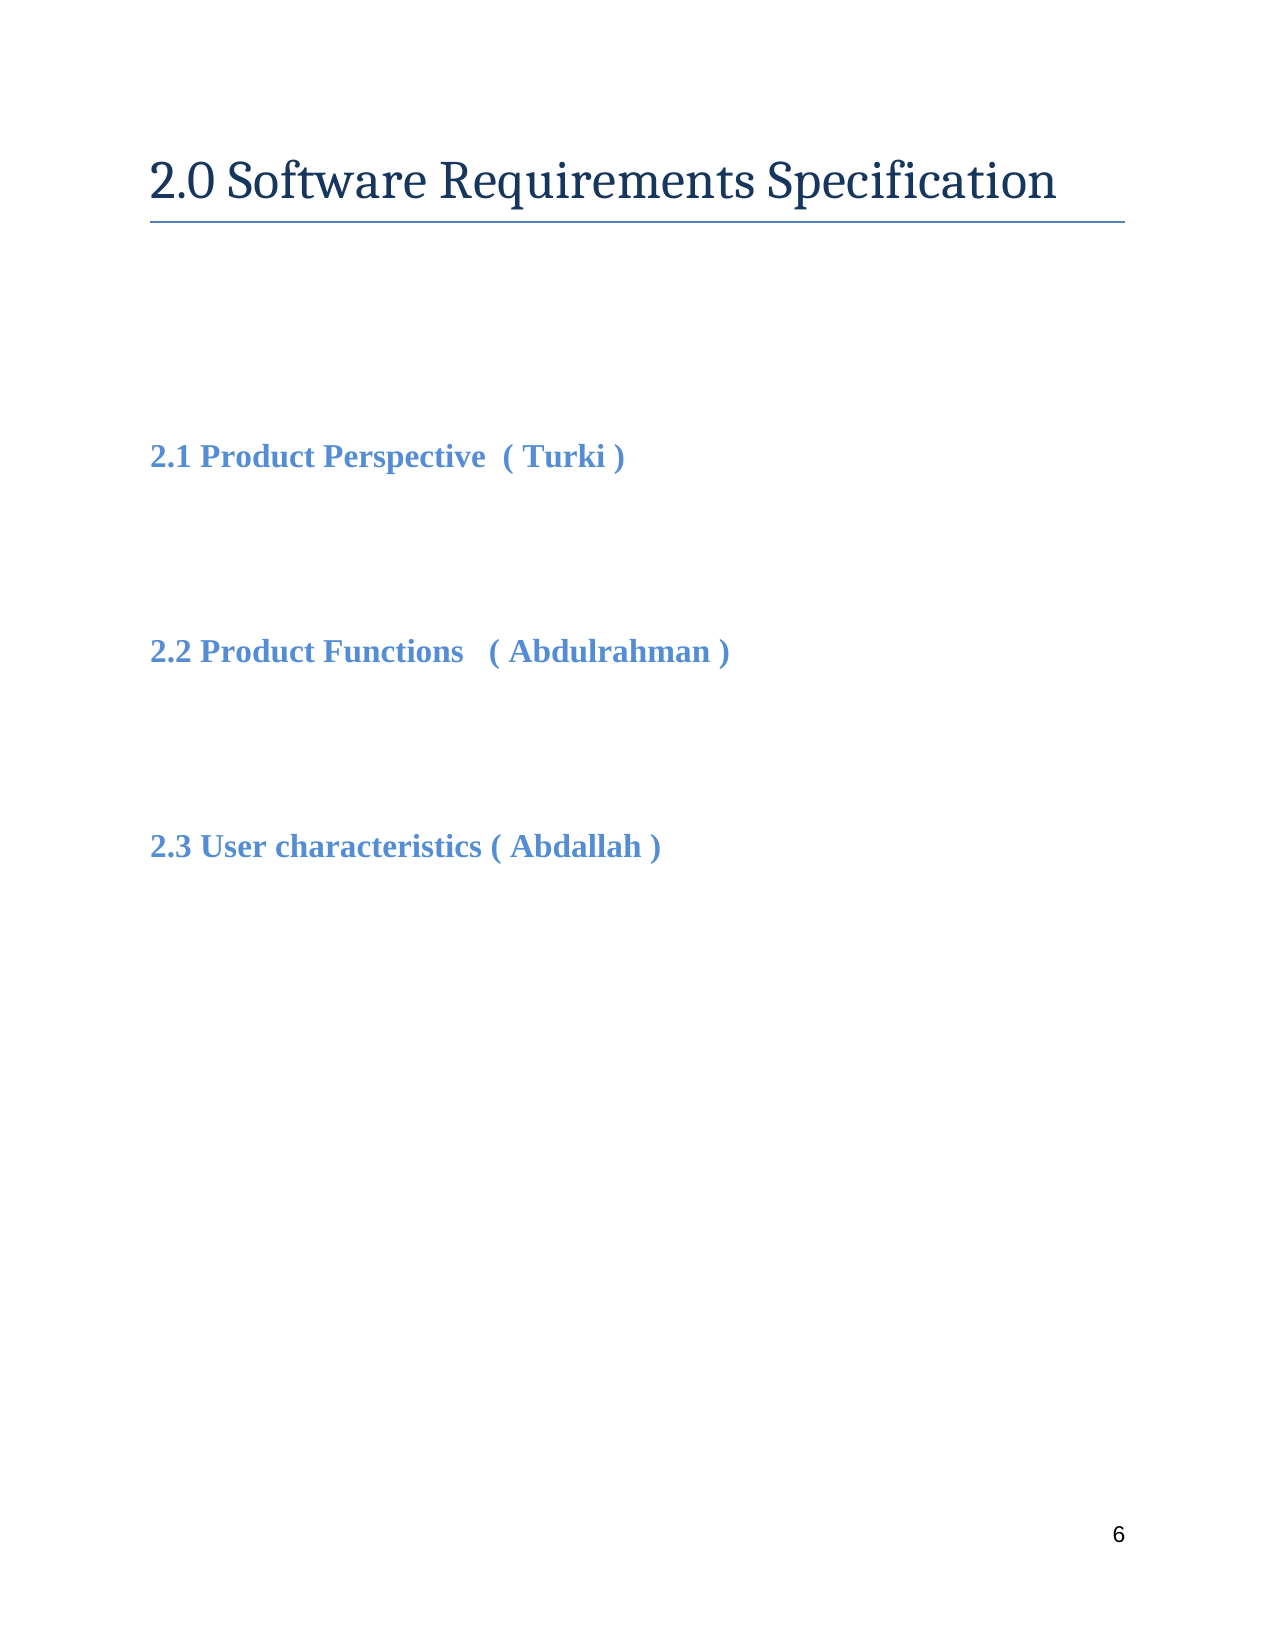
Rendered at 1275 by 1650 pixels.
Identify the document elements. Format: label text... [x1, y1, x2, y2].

text 2.2 Product Functions ( Abdulrahman ) [150, 631, 1125, 670]
text 2.3 User characteristics ( Abdallah ) [150, 826, 1125, 864]
title 2.0 Software Requirements Specification [150, 150, 1125, 221]
text 2.1 Product Perspective ( Turki ) [150, 437, 1125, 475]
